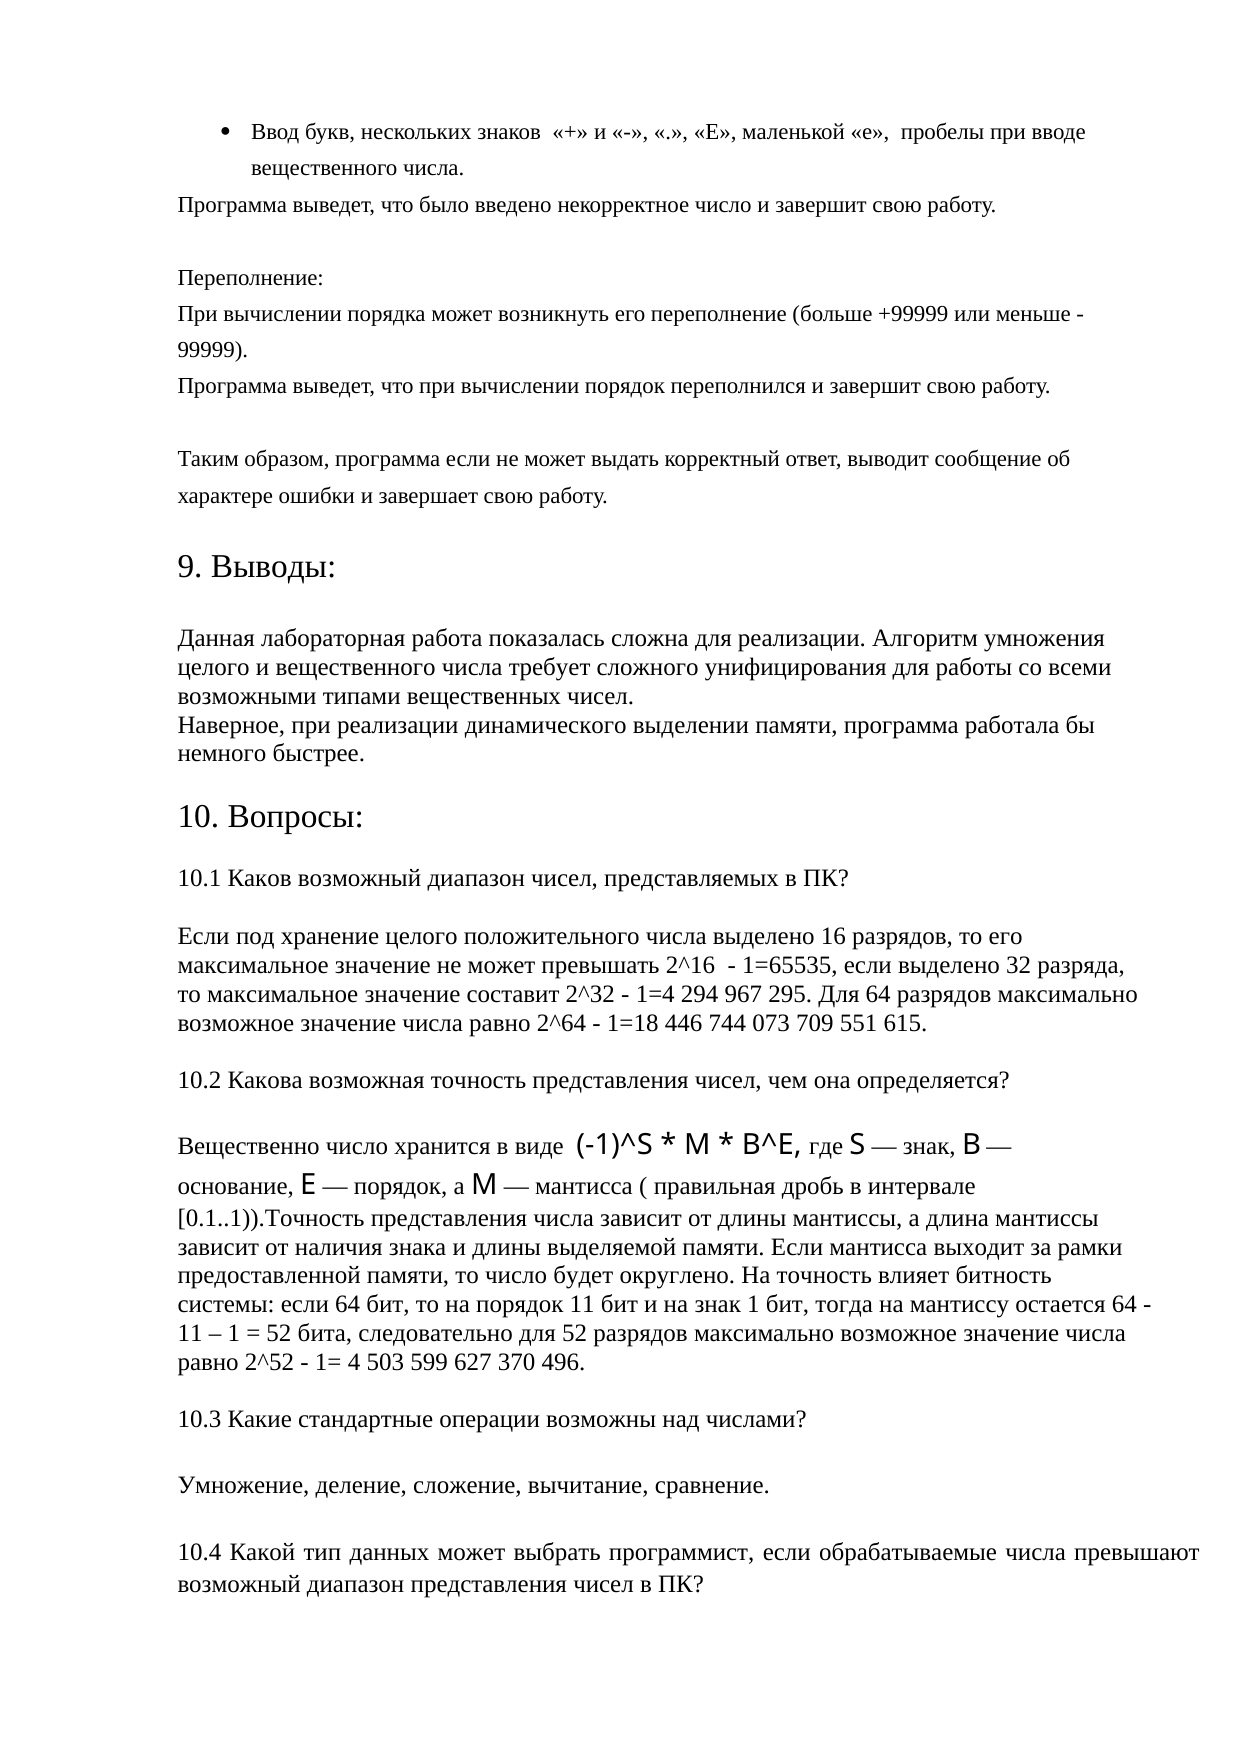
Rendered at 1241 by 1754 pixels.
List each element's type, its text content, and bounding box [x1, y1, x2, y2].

text Программа выведет, что было введено некорректное число и завершит свою работу. [177, 191, 1152, 217]
text 9. Выводы: [177, 547, 1152, 585]
text Если под хранение целого положительного числа выделено 16 разрядов, то его максимальное значение не может превышать 2^16 - 1=65535, если выделено 32 разряда, то максимальное значение составит 2^32 - 1=4 294 967 295. Для 64 разрядов максимально возможное значение числа равно 2^64 - 1=18 446 744 073 709 551 615. [177, 921, 1152, 1036]
text Умножение, деление, сложение, вычитание, сравнение. [148, 1471, 1200, 1499]
text Переполнение: [177, 263, 1152, 290]
text Программа выведет, что при вычислении порядок переполнился и завершит свою работу. [177, 373, 1152, 399]
text 10.4 Какой тип данных может выбрать программист, если обрабатываемые числа превышают возможный диапазон представления чисел в ПК? [177, 1537, 1200, 1598]
text 10.1 Каков возможный диапазон чисел, представляемых в ПК? [177, 863, 1152, 892]
text 10. Вопросы: [177, 796, 1152, 834]
text Вещественно число хранится в виде (-1)^S * M * B^E, где S — знак, B — основание, E — порядок, а M — мантисса ( правильная дробь в интервале [0.1..1)).Точность представления числа зависит от длины мантиссы, а длина мантиссы зависит от наличия знака и длины выделяемой памяти. Если мантисса выходит за рамки предоставленной памяти, то число будет округлено. На точность влияет битность системы: если 64 бит, то на порядок 11 бит и на знак 1 бит, тогда на мантиссу остается 64 - 11 – 1 = 52 бита, следовательно для 52 разрядов максимально возможное значение числа равно 2^52 - 1= 4 503 599 627 370 496. [177, 1123, 1152, 1375]
text Таким образом, программа если не может выдать корректный ответ, выводит сообщение об характере ошибки и завершает свою работу. [177, 445, 1152, 508]
text 10.2 Какова возможная точность представления чисел, чем она определяется? [177, 1066, 1152, 1094]
list Ввод букв, нескольких знаков «+» и «-», «.», «Е», маленькой «е», пробелы при вводе вещественного числа. [221, 118, 1152, 181]
text 10.3 Какие стандартные операции возможны над числами? [177, 1404, 1200, 1433]
text Наверное, при реализации динамического выделении памяти, программа работала бы немного быстрее. [177, 710, 1152, 767]
text Данная лабораторная работа показалась сложна для реализации. Алгоритм умножения целого и вещественного числа требует сложного унифицирования для работы со всеми возможными типами вещественных чисел. [177, 623, 1152, 710]
text При вычислении порядка может возникнуть его переполнение (больше +99999 или меньше -99999). [177, 300, 1152, 363]
